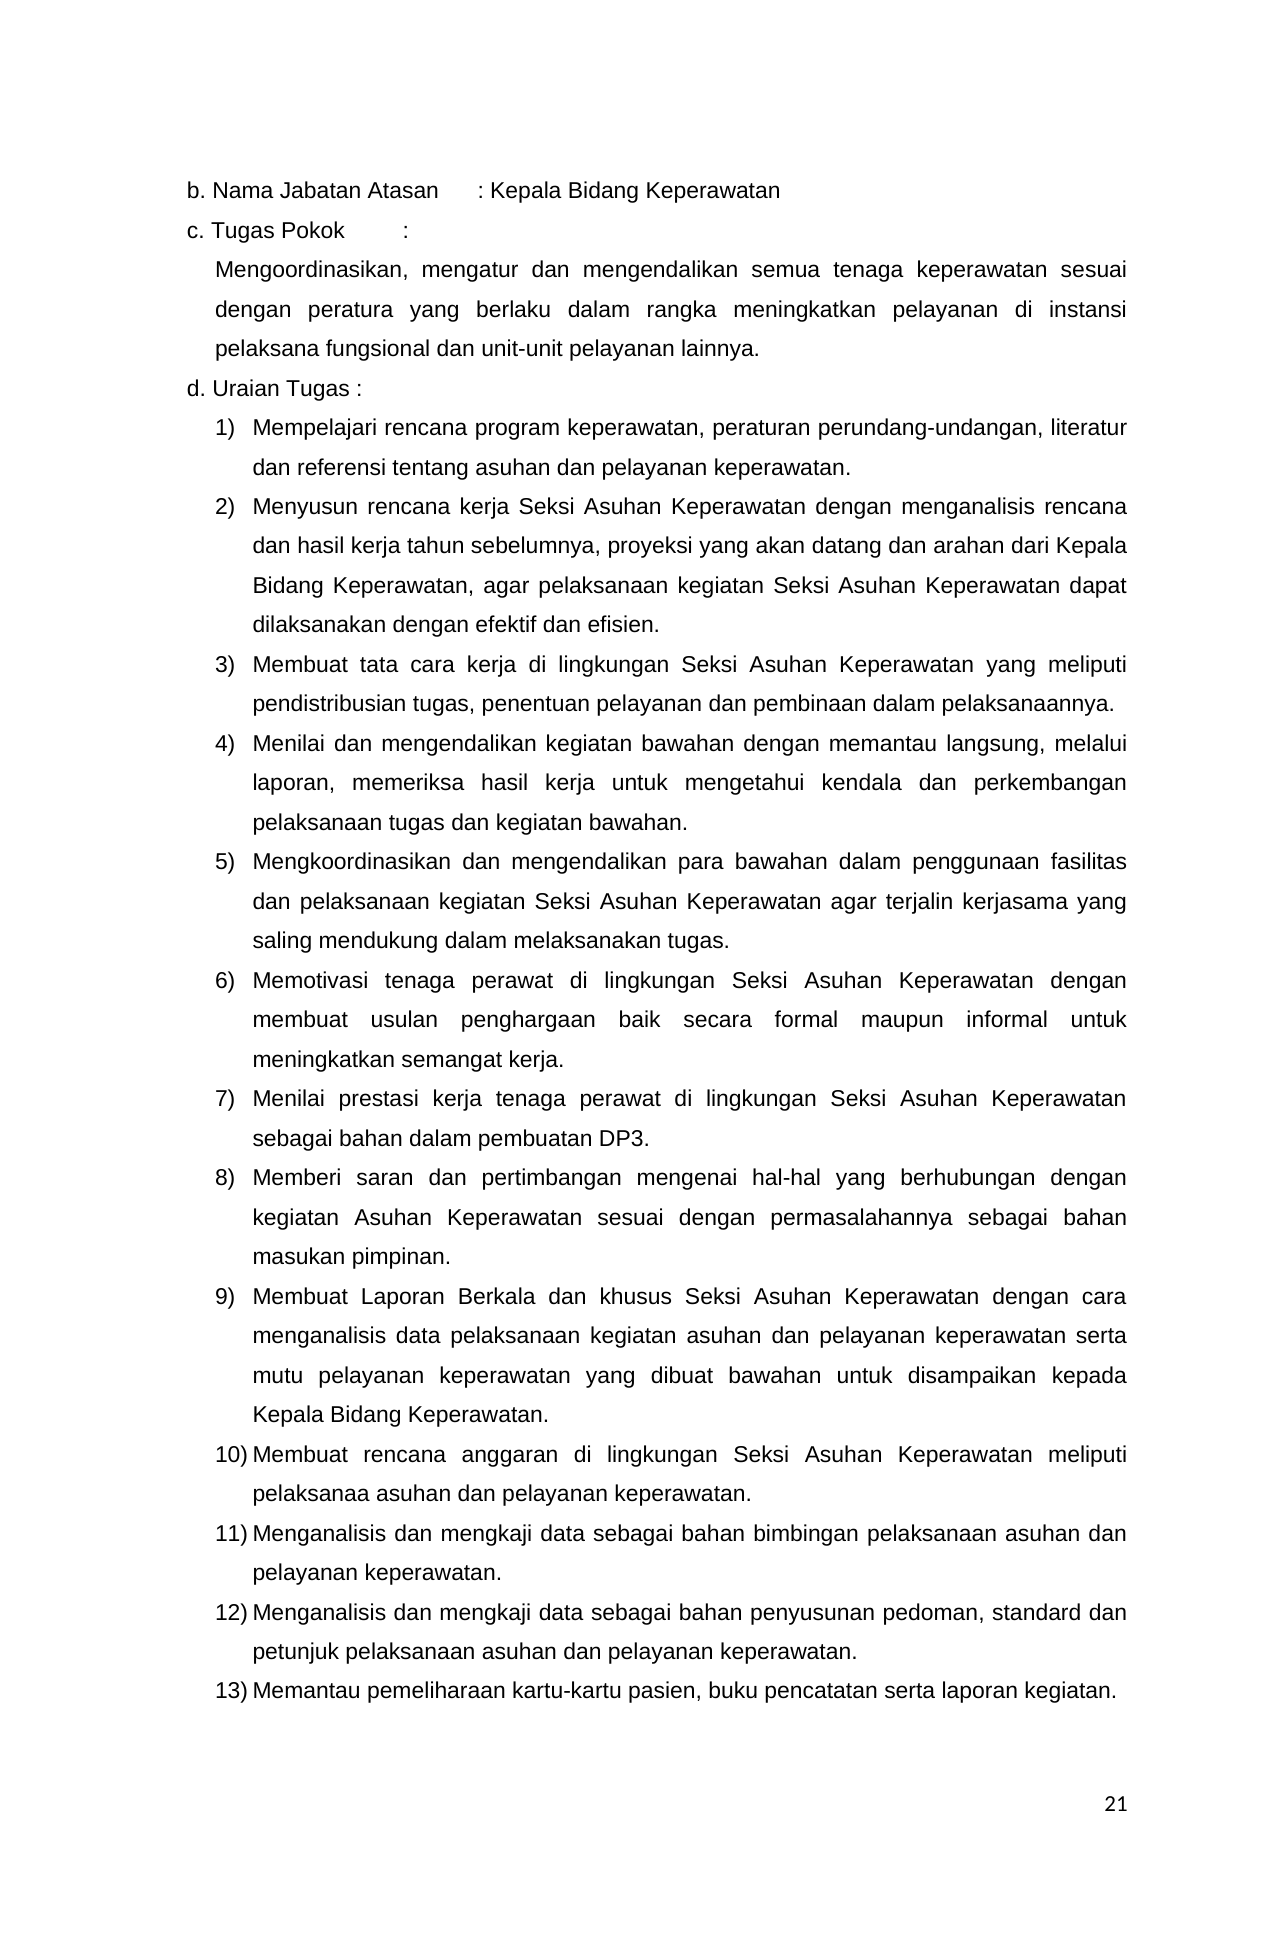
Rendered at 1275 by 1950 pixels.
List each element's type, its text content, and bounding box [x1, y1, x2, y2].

text 13) Memantau pemeliharaan kartu-kartu pasien, buku pencatatan serta laporan kegiatan. [215, 1677, 1127, 1704]
text 1) Mempelajari rencana program keperawatan, peraturan perundang-undangan, literatur dan referensi tentang asuhan dan pelayanan keperawatan. [215, 414, 1127, 480]
text 3) Membuat tata cara kerja di lingkungan Seksi Asuhan Keperawatan yang meliputi pendistribusian tugas, penentuan pelayanan dan pembinaan dalam pelaksanaannya. [215, 651, 1127, 717]
text 8) Memberi saran dan pertimbangan mengenai hal-hal yang berhubungan dengan kegiatan Asuhan Keperawatan sesuai dengan permasalahannya sebagai bahan masukan pimpinan. [215, 1164, 1127, 1269]
text 6) Memotivasi tenaga perawat di lingkungan Seksi Asuhan Keperawatan dengan membuat usulan penghargaan baik secara formal maupun informal untuk meningkatkan semangat kerja. [215, 967, 1127, 1072]
text 5) Mengkoordinasikan dan mengendalikan para bawahan dalam penggunaan fasilitas dan pelaksanaan kegiatan Seksi Asuhan Keperawatan agar terjalin kerjasama yang saling mendukung dalam melaksanakan tugas. [215, 848, 1127, 954]
text 4) Menilai dan mengendalikan kegiatan bawahan dengan memantau langsung, melalui laporan, memeriksa hasil kerja untuk mengetahui kendala dan perkembangan pelaksanaan tugas dan kegiatan bawahan. [215, 730, 1127, 835]
text Mengoordinasikan, mengatur dan mengendalikan semua tenaga keperawatan sesuai dengan peratura yang berlaku dalam rangka meningkatkan pelayanan di instansi pelaksana fungsional dan unit-unit pelayanan lainnya. [215, 256, 1127, 361]
text 11) Menganalisis dan mengkaji data sebagai bahan bimbingan pelaksanaan asuhan dan pelayanan keperawatan. [215, 1519, 1127, 1585]
text c. Tugas Pokok : [187, 217, 1127, 243]
text d. Uraian Tugas : [187, 374, 1127, 401]
text 7) Menilai prestasi kerja tenaga perawat di lingkungan Seksi Asuhan Keperawatan sebagai bahan dalam pembuatan DP3. [215, 1085, 1127, 1151]
text 12) Menganalisis dan mengkaji data sebagai bahan penyusunan pedoman, standard dan petunjuk pelaksanaan asuhan dan pelayanan keperawatan. [215, 1598, 1127, 1664]
text 9) Membuat Laporan Berkala dan khusus Seksi Asuhan Keperawatan dengan cara menganalisis data pelaksanaan kegiatan asuhan dan pelayanan keperawatan serta mutu pelayanan keperawatan yang dibuat bawahan untuk disampaikan kepada Kepala Bidang Keperawatan. [215, 1283, 1127, 1427]
text 10) Membuat rencana anggaran di lingkungan Seksi Asuhan Keperawatan meliputi pelaksanaa asuhan dan pelayanan keperawatan. [215, 1441, 1127, 1506]
text b. Nama Jabatan Atasan : Kepala Bidang Keperawatan [187, 177, 1127, 203]
text 2) Menyusun rencana kerja Seksi Asuhan Keperawatan dengan menganalisis rencana dan hasil kerja tahun sebelumnya, proyeksi yang akan datang dan arahan dari Kepala Bidang Keperawatan, agar pelaksanaan kegiatan Seksi Asuhan Keperawatan dapat dilaksanakan dengan efektif dan efisien. [215, 493, 1127, 638]
